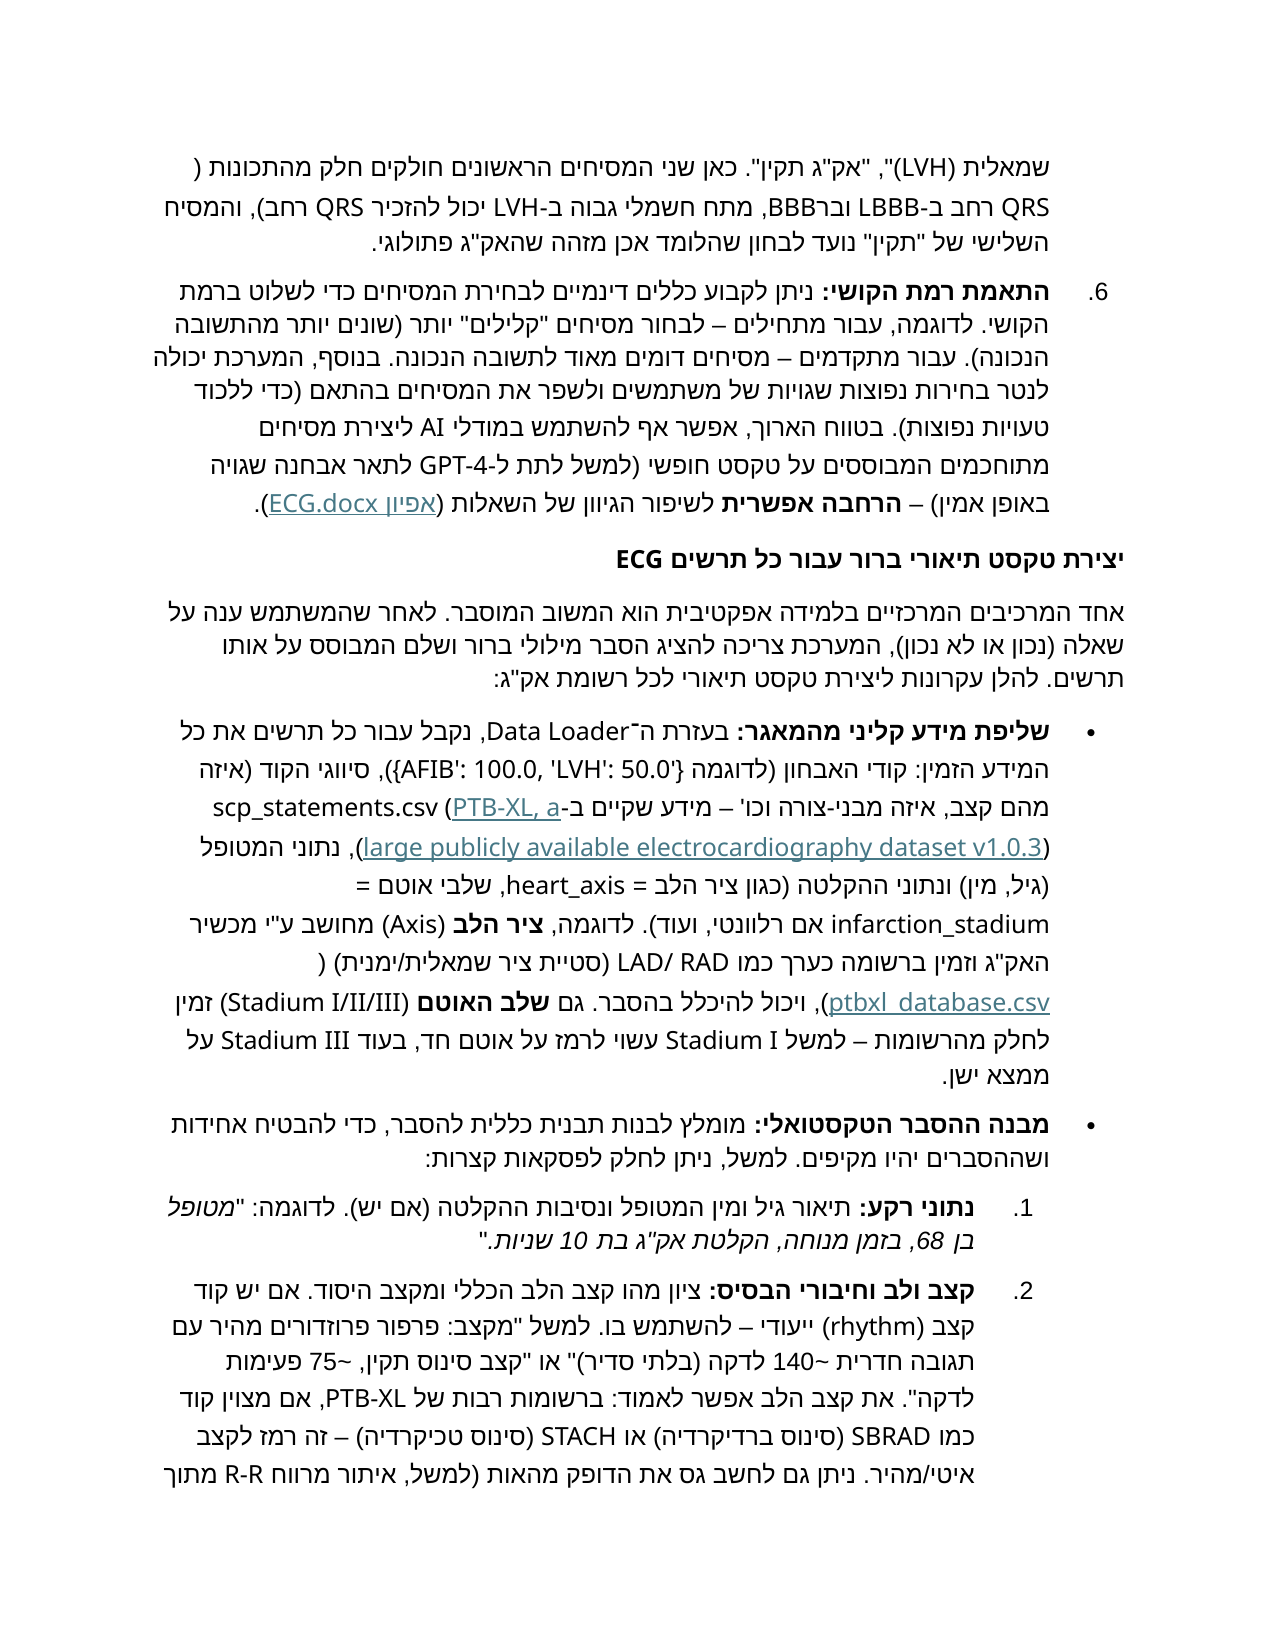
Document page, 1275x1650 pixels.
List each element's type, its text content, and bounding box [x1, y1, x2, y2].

text אחד המרכיבים המרכזיים בלמידה אפקטיבית הוא המשוב המוסבר. לאחר שהמשתמש ענה על שאלה (נכון או לא נכון), המערכת צריכה להציג הסבר מילולי ברור ושלם המבוסס על אותו תרשים. להלן עקרונות ליצירת טקסט תיאורי לכל רשומת אק"ג: [150, 598, 1125, 692]
list התאמת רמת הקושי: ניתן לקבוע כללים דינמיים לבחירת המסיחים כדי לשלוט ברמת הקושי. לדוגמה, עבור מתחילים – לבחור מסיחים "קלילים" יותר (שונים יותר מהתשובה הנכונה). עבור מתקדמים – מסיחים דומים מאוד לתשובה הנכונה. בנוסף, המערכת יכולה לנטר בחירות נפוצות שגויות של משתמשים ולשפר את המסיחים בהתאם (כדי ללכוד טעויות נפוצות). בטווח הארוך, אפשר אף להשתמש במודלי AI ליצירת מסיחים מתוחכמים המבוססים על טקסט חופשי (למשל לתת ל-GPT-4 לתאר אבחנה שגויה באופן אמין) – הרחבה אפשרית לשיפור הגיוון של השאלות (אפיון ECG.docx). [150, 277, 1087, 520]
list מבנה ההסבר הטקסטואלי: מומלץ לבנות תבנית כללית להסבר, כדי להבטיח אחידות ושההסברים יהיו מקיפים. למשל, ניתן לחלק לפסקאות קצרות: [150, 1111, 1087, 1172]
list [150, 1276, 1012, 1491]
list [150, 150, 1087, 256]
text יצירת טקסט תיאורי ברור עבור כל תרשים ECG [150, 542, 1125, 576]
list נתוני רקע: תיאור גיל ומין המטופל ונסיבות ההקלטה (אם יש). לדוגמה: "מטופל בן 68, בזמן מנוחה, הקלטת אק"ג בת 10 שניות." [150, 1193, 1012, 1255]
list שליפת מידע קליני מהמאגר: בעזרת ה־Data Loader, נקבל עבור כל תרשים את כל המידע הזמין: קודי האבחון (לדוגמה {'AFIB': 100.0, 'LVH': 50.0}), סיווגי הקוד (איזה מהם קצב, איזה מבני-צורה וכו' – מידע שקיים ב-scp_statements.csv (PTB-XL, a large publicly available electrocardiography dataset v1.0.3)), נתוני המטופל (גיל, מין) ונתוני ההקלטה (כגון ציר הלב = heart_axis, שלבי אוטם = infarction_stadium אם רלוונטי, ועוד). לדוגמה, ציר הלב (Axis) מחושב ע"י מכשיר האק"ג וזמין ברשומה כערך כמו LAD/ RAD (סטיית ציר שמאלית/ימנית) (ptbxl_database.csv), ויכול להיכלל בהסבר. גם שלב האוטם (Stadium I/II/III) זמין לחלק מהרשומות – למשל Stadium I עשוי לרמז על אוטם חד, בעוד Stadium III על ממצא ישן. [150, 713, 1087, 1089]
